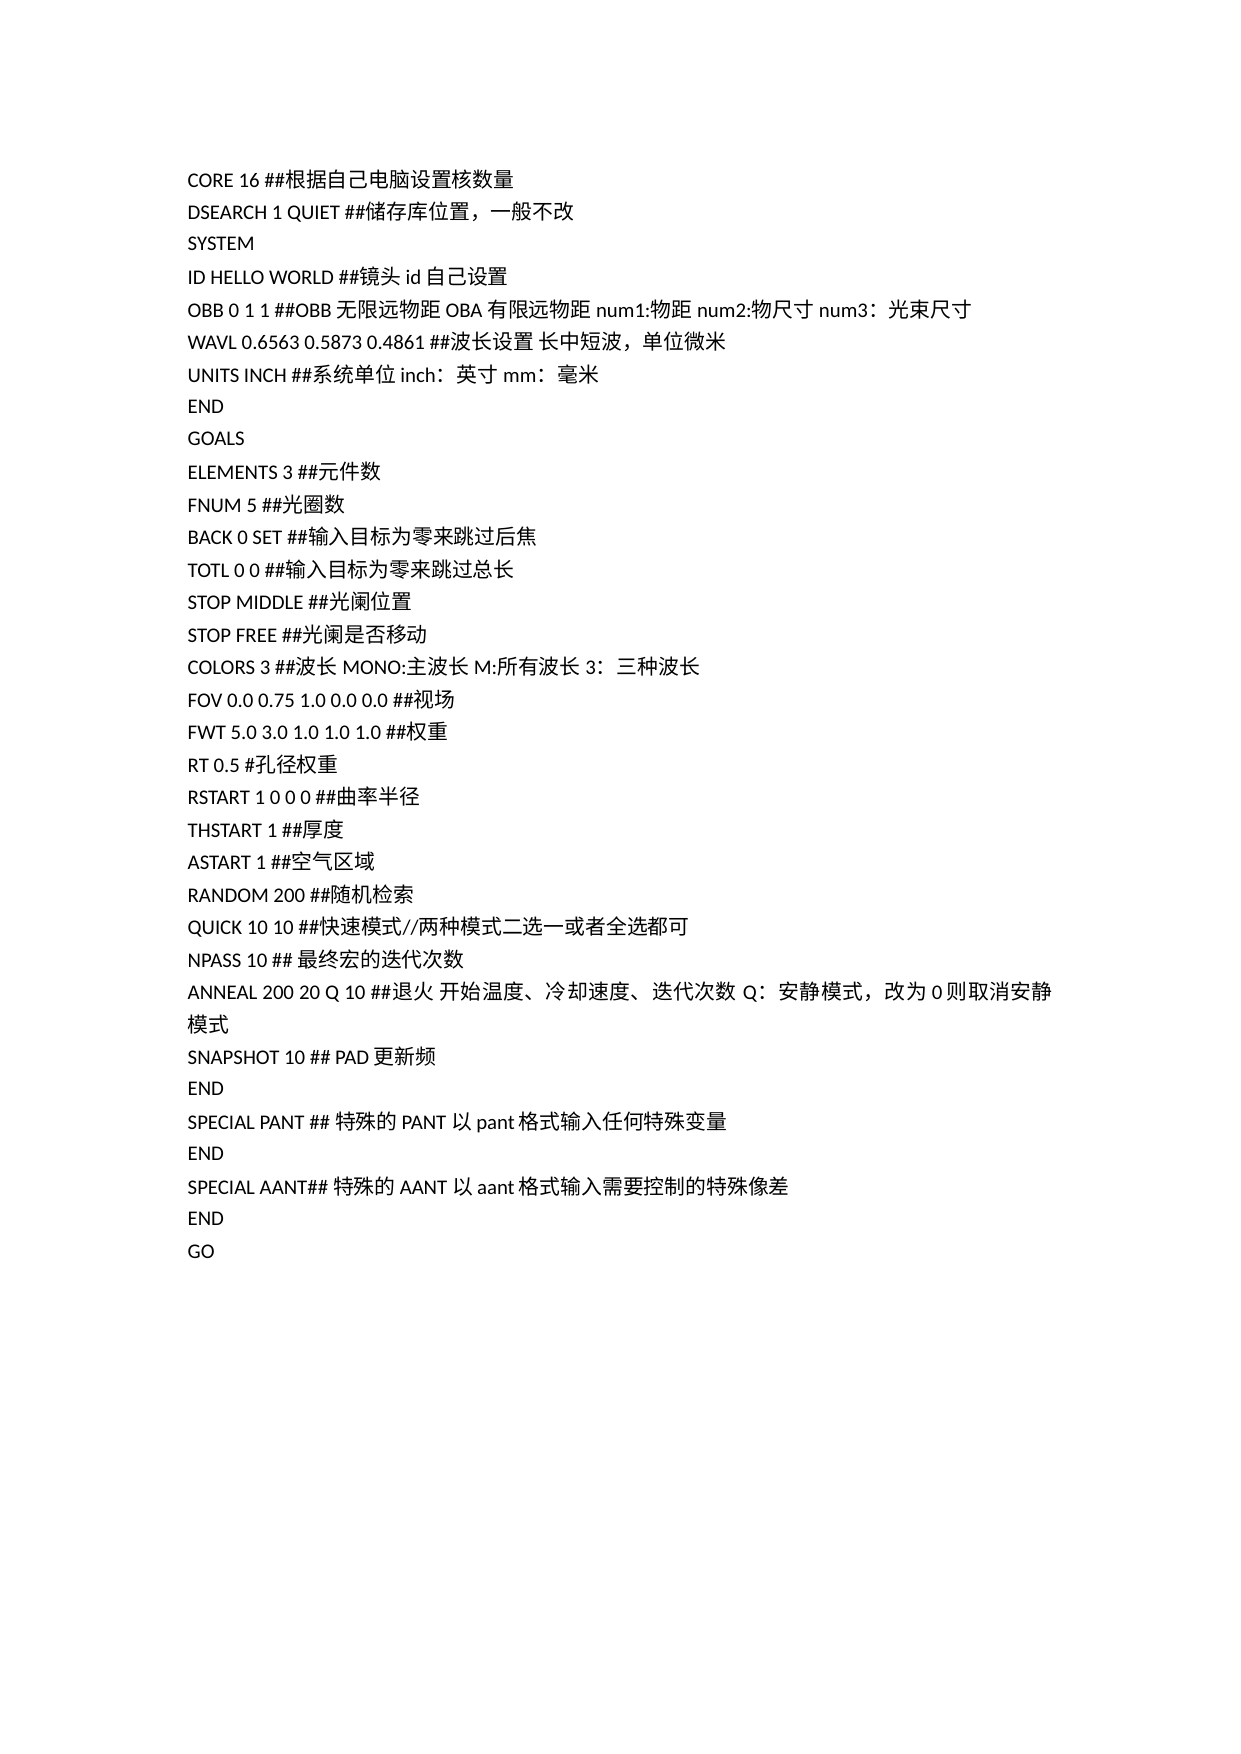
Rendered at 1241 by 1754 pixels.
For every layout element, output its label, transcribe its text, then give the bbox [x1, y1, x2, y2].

text GO [187, 1234, 1053, 1267]
text TOTL 0 0 ##输入目标为零来跳过总长 [187, 552, 1053, 584]
text FNUM 5 ##光圈数 [187, 487, 1053, 519]
text STOP FREE ##光阑是否移动 [187, 617, 1053, 649]
text OBB 0 1 1 ##OBB 无限远物距 OBA 有限远物距 num1:物距 num2:物尺寸 num3：光束尺寸 [187, 292, 1053, 324]
text RT 0.5 #孔径权重 [187, 747, 1053, 779]
text UNITS INCH ##系统单位 inch：英寸 mm：毫米 [187, 357, 1053, 389]
text END [187, 1072, 1053, 1104]
text ASTART 1 ##空气区域 [187, 844, 1053, 877]
text STOP MIDDLE ##光阑位置 [187, 584, 1053, 617]
text CORE 16 ##根据自己电脑设置核数量 [187, 162, 1053, 194]
text DSEARCH 1 QUIET ##储存库位置，一般不改 [187, 194, 1053, 227]
text END [187, 1137, 1053, 1169]
text QUICK 10 10 ##快速模式//两种模式二选一或者全选都可 [187, 909, 1053, 942]
text SPECIAL AANT## 特殊的AANT 以aant格式输入需要控制的特殊像差 [187, 1169, 1053, 1202]
text RANDOM 200 ##随机检索 [187, 877, 1053, 909]
text COLORS 3 ##波长 MONO:主波长 M:所有波长 3：三种波长 [187, 649, 1053, 682]
text GOALS [187, 422, 1053, 454]
text RSTART 1 0 0 0 ##曲率半径 [187, 779, 1053, 812]
text BACK 0 SET ##输入目标为零来跳过后焦 [187, 519, 1053, 552]
text END [187, 389, 1053, 422]
text SYSTEM [187, 227, 1053, 259]
text NPASS 10 ## 最终宏的迭代次数 [187, 942, 1053, 974]
text ID HELLO WORLD ##镜头id自己设置 [187, 259, 1053, 292]
text FWT 5.0 3.0 1.0 1.0 1.0 ##权重 [187, 714, 1053, 747]
text END [187, 1202, 1053, 1234]
text ELEMENTS 3 ##元件数 [187, 454, 1053, 487]
text SPECIAL PANT ## 特殊的PANT 以pant格式输入任何特殊变量 [187, 1104, 1053, 1137]
text THSTART 1 ##厚度 [187, 812, 1053, 844]
text SNAPSHOT 10 ## PAD更新频 [187, 1039, 1053, 1072]
text WAVL 0.6563 0.5873 0.4861 ##波长设置 长中短波，单位微米 [187, 324, 1053, 357]
text ANNEAL 200 20 Q 10 ##退火 开始温度、冷却速度、迭代次数 Q：安静模式，改为0则取消安静模式 [187, 974, 1053, 1039]
text FOV 0.0 0.75 1.0 0.0 0.0 ##视场 [187, 682, 1053, 714]
